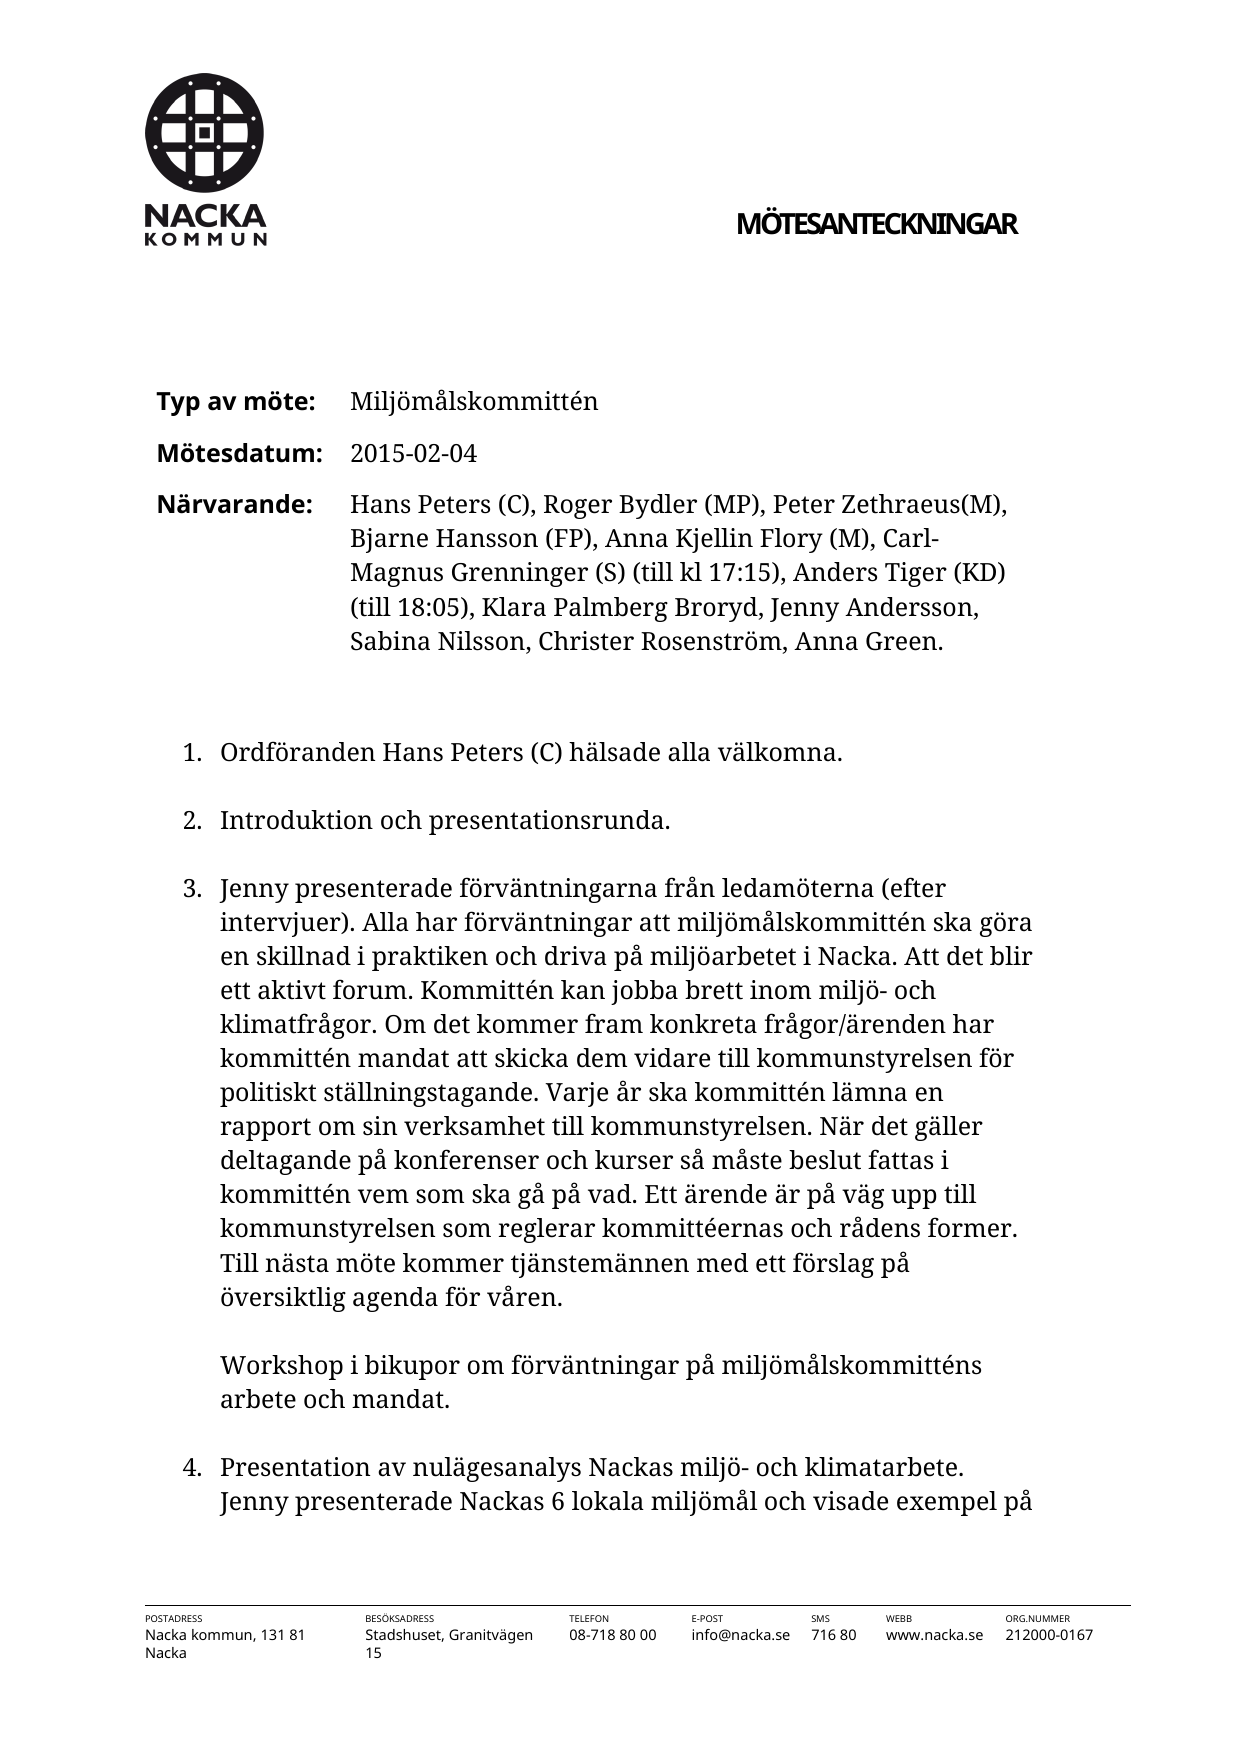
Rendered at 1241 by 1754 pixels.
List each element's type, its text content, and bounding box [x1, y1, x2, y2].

list Jenny presenterade förväntningarna från ledamöterna (efter intervjuer). Alla har förväntningar att miljömålskommittén ska göra en skillnad i praktiken och driva på miljöarbetet i Nacka. Att det blir ett aktivt forum. Kommittén kan jobba brett inom miljö- och klimatfrågor. Om det kommer fram konkreta frågor/ärenden har kommittén mandat att skicka dem vidare till kommunstyrelsen för politiskt ställningstagande. Varje år ska kommittén lämna en rapport om sin verksamhet till kommunstyrelsen. När det gäller deltagande på konferenser och kurser så måste beslut fattas i kommittén vem som ska gå på vad. Ett ärende är på väg upp till kommunstyrelsen som reglerar kommittéernas och rådens former. Till nästa möte kommer tjänstemännen med ett förslag på översiktlig agenda för våren. [182, 871, 1036, 1313]
table_cell Närvarande: [145, 478, 338, 666]
table_cell Mötesdatum: [145, 426, 338, 478]
table_header Miljömålskommittén [339, 375, 1036, 426]
table_cell 2015-02-04 [339, 426, 1036, 478]
picture [145, 73, 267, 246]
table_cell Hans Peters (C), Roger Bydler (MP), Peter Zethraeus(M), Bjarne Hansson (FP), Anna Kjellin Flory (M), Carl-Magnus Grenninger (S) (till kl 17:15), Anders Tiger (KD) (till 18:05), Klara Palmberg Broryd, Jenny Andersson, Sabina Nilsson, Christer Rosenström, Anna Green. [339, 478, 1036, 666]
list Ordföranden Hans Peters (C) hälsade alla välkomna. [182, 734, 1036, 768]
list Workshop i bikupor om förväntningar på miljömålskommitténs arbete och mandat. [220, 1347, 1036, 1416]
table_header Typ av möte: [145, 375, 338, 426]
list Introduktion och presentationsrunda. [182, 802, 1036, 836]
